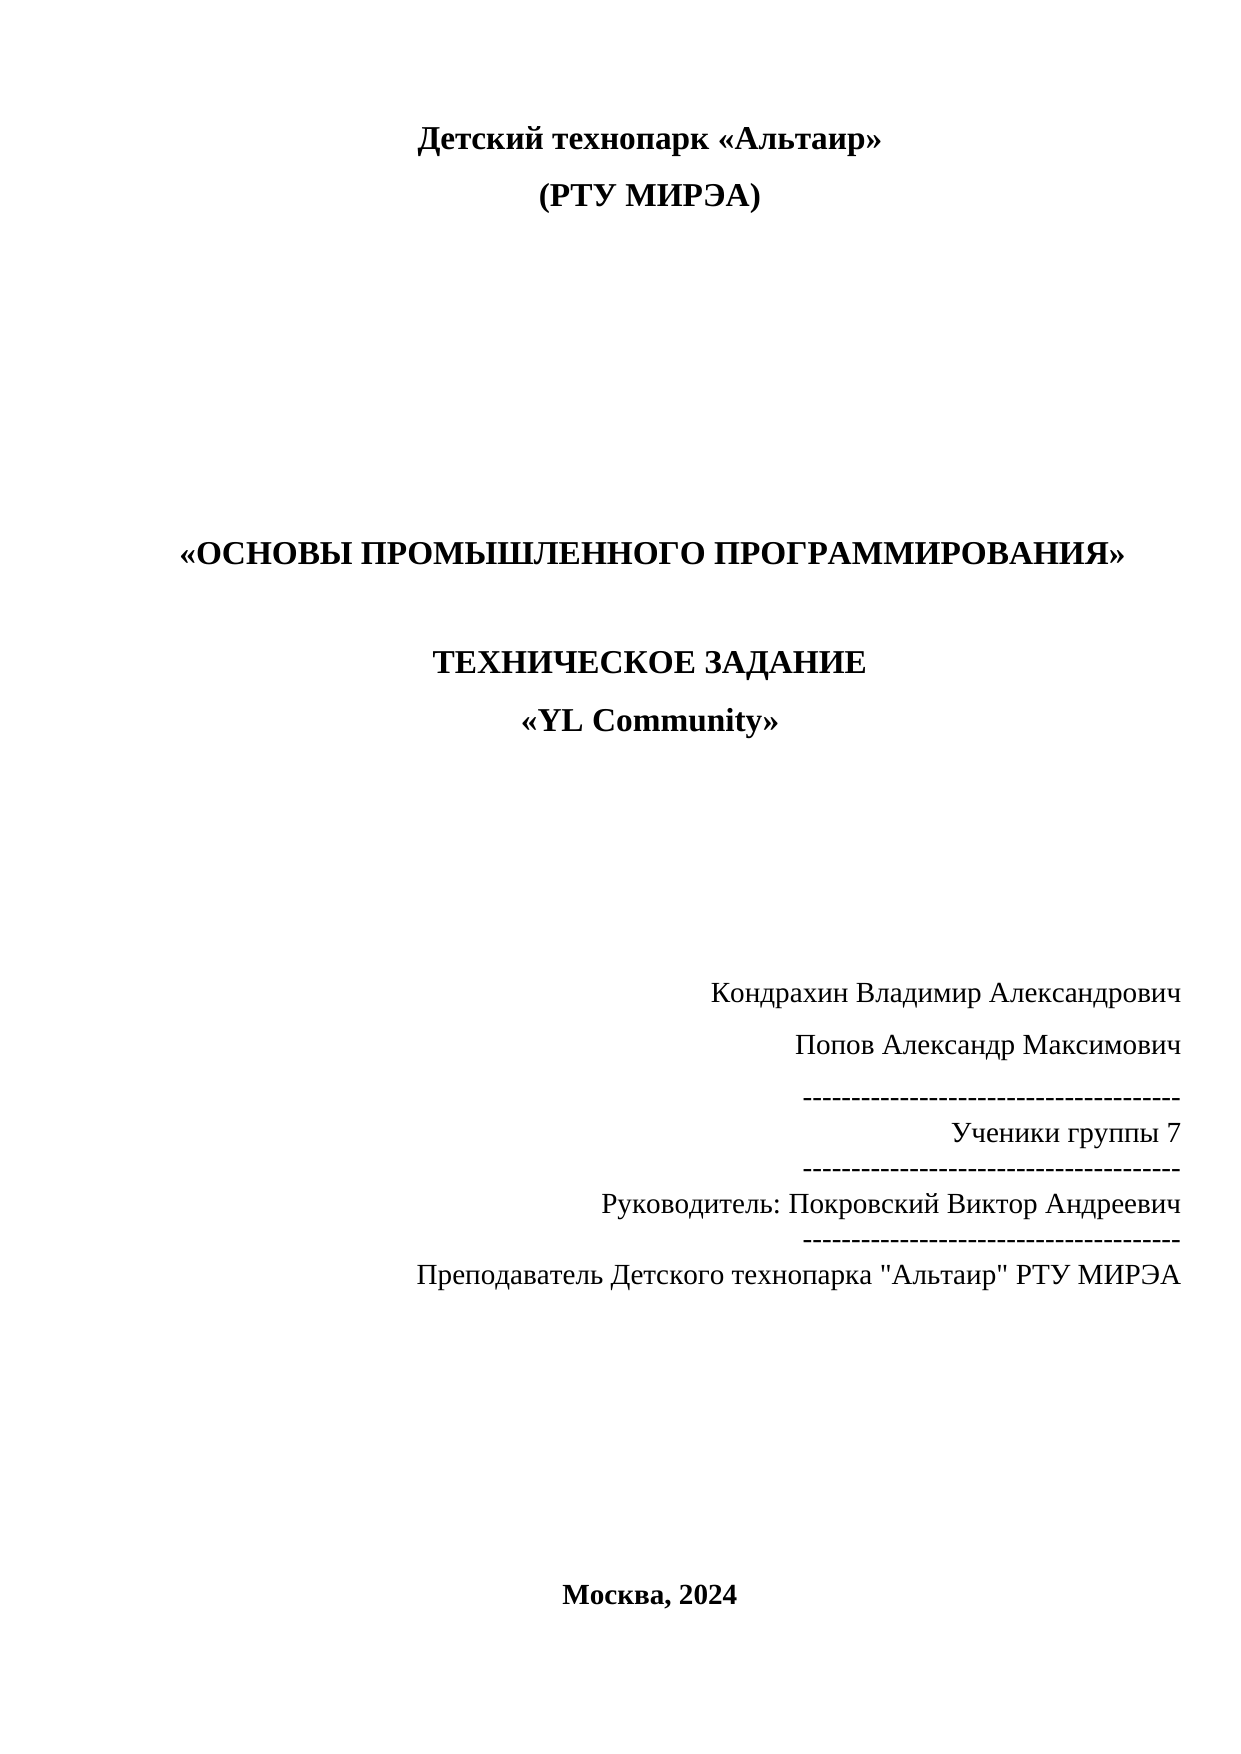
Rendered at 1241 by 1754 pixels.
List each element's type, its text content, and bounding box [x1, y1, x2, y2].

text Москва, 2024 [118, 1577, 1181, 1610]
text Кондрахин Владимир Александрович [118, 975, 1181, 1009]
text ТЕХНИЧЕСКОЕ ЗАДАНИЕ [118, 643, 1181, 681]
text Преподаватель Детского технопарка "Альтаир" РТУ МИРЭА [118, 1257, 1016, 1291]
text --------------------------------------- [118, 1079, 1181, 1113]
text «YL Community» [118, 700, 1181, 738]
text Попов Александр Максимович [118, 1027, 1181, 1061]
text (РТУ МИРЭА) [118, 176, 1181, 214]
text «ОСНОВЫ ПРОМЫШЛЕННОГО ПРОГРАММИРОВАНИЯ» [118, 533, 1181, 571]
text --------------------------------------- [118, 1151, 1181, 1184]
text Детский технопарк «Альтаир» [118, 118, 1181, 156]
text Руководитель: Покровский Виктор Андреевич [118, 1186, 1181, 1220]
text Ученики группы 7 [118, 1115, 1181, 1149]
text --------------------------------------- [118, 1222, 1181, 1255]
